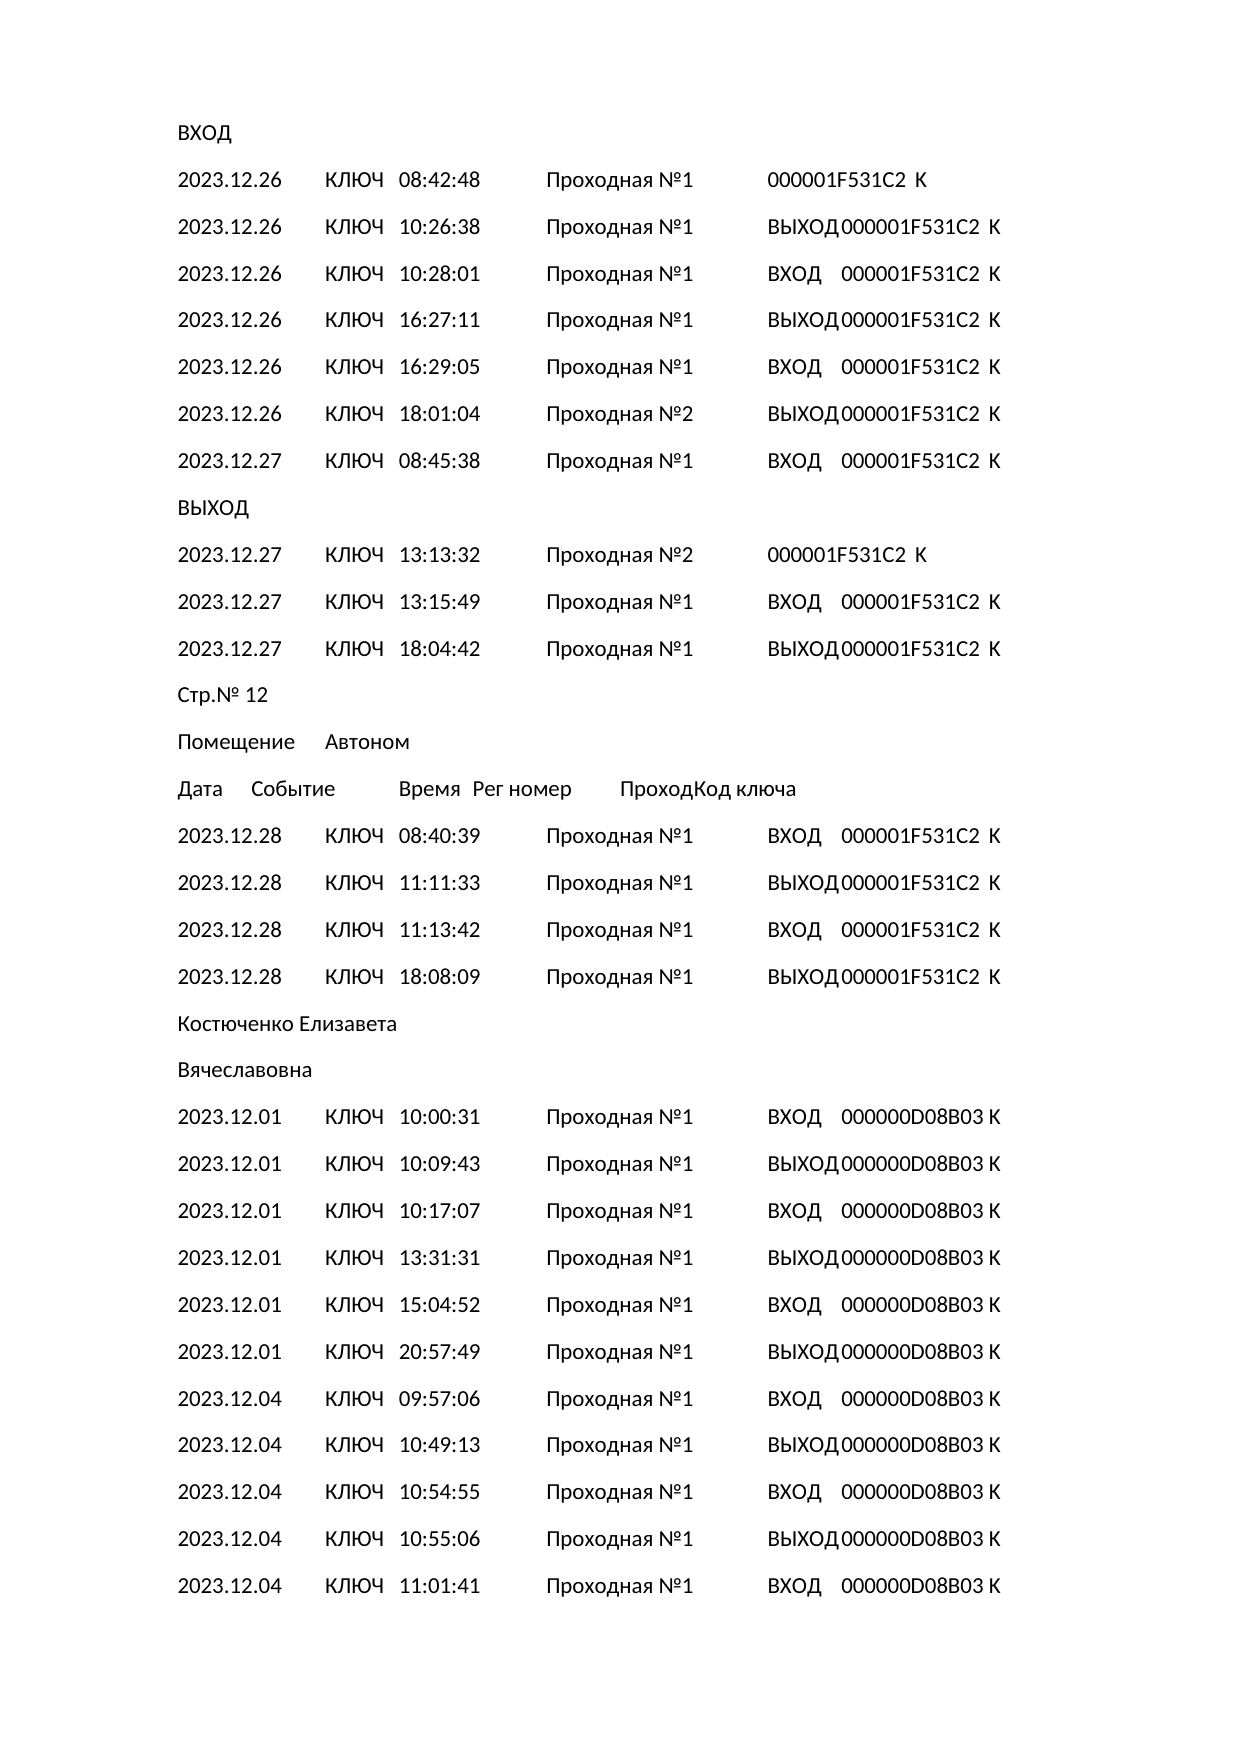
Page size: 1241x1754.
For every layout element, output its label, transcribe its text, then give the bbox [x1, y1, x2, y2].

text Вячеславовна [177, 1056, 1152, 1084]
text 2023.12.26 КЛЮЧ 18:01:04 Проходная №2 ВЫХОД 000001F531C2 K [177, 399, 1152, 427]
text 2023.12.01 КЛЮЧ 10:09:43 Проходная №1 ВЫХОД 000000D08B03 K [177, 1149, 1152, 1177]
text 2023.12.01 КЛЮЧ 10:17:07 Проходная №1 ВХОД 000000D08B03 K [177, 1196, 1152, 1224]
text 2023.12.26 КЛЮЧ 16:27:11 Проходная №1 ВЫХОД 000001F531C2 K [177, 306, 1152, 334]
text 2023.12.01 КЛЮЧ 15:04:52 Проходная №1 ВХОД 000000D08B03 K [177, 1290, 1152, 1318]
text 2023.12.04 КЛЮЧ 10:55:06 Проходная №1 ВЫХОД 000000D08B03 K [177, 1524, 1152, 1552]
text 2023.12.28 КЛЮЧ 18:08:09 Проходная №1 ВЫХОД 000001F531C2 K [177, 962, 1152, 990]
text 2023.12.27 КЛЮЧ 08:45:38 Проходная №1 ВХОД 000001F531C2 K [177, 446, 1152, 474]
text Дата Событие Время Рег номер Проход Код ключа [177, 774, 1152, 802]
text ВЫХОД [177, 493, 1152, 521]
text 2023.12.26 КЛЮЧ 08:42:48 Проходная №1 000001F531C2 K [177, 165, 1152, 193]
text 2023.12.04 КЛЮЧ 10:54:55 Проходная №1 ВХОД 000000D08B03 K [177, 1477, 1152, 1506]
text 2023.12.01 КЛЮЧ 10:00:31 Проходная №1 ВХОД 000000D08B03 K [177, 1102, 1152, 1131]
text 2023.12.04 КЛЮЧ 10:49:13 Проходная №1 ВЫХОД 000000D08B03 K [177, 1431, 1152, 1459]
text 2023.12.27 КЛЮЧ 13:15:49 Проходная №1 ВХОД 000001F531C2 K [177, 587, 1152, 615]
text 2023.12.28 КЛЮЧ 11:11:33 Проходная №1 ВЫХОД 000001F531C2 K [177, 868, 1152, 896]
text 2023.12.26 КЛЮЧ 16:29:05 Проходная №1 ВХОД 000001F531C2 K [177, 352, 1152, 381]
text 2023.12.01 КЛЮЧ 20:57:49 Проходная №1 ВЫХОД 000000D08B03 K [177, 1337, 1152, 1365]
text 2023.12.27 КЛЮЧ 18:04:42 Проходная №1 ВЫХОД 000001F531C2 K [177, 634, 1152, 662]
text 2023.12.27 КЛЮЧ 13:13:32 Проходная №2 000001F531C2 K [177, 540, 1152, 568]
text Костюченко Елизавета [177, 1009, 1152, 1037]
text 2023.12.04 КЛЮЧ 11:01:41 Проходная №1 ВХОД 000000D08B03 K [177, 1571, 1152, 1599]
text 2023.12.28 КЛЮЧ 11:13:42 Проходная №1 ВХОД 000001F531C2 K [177, 915, 1152, 943]
text 2023.12.01 КЛЮЧ 13:31:31 Проходная №1 ВЫХОД 000000D08B03 K [177, 1243, 1152, 1271]
text 2023.12.26 КЛЮЧ 10:28:01 Проходная №1 ВХОД 000001F531C2 K [177, 259, 1152, 287]
text 2023.12.26 КЛЮЧ 10:26:38 Проходная №1 ВЫХОД 000001F531C2 K [177, 212, 1152, 240]
text Помещение Автоном [177, 727, 1152, 756]
text 2023.12.04 КЛЮЧ 09:57:06 Проходная №1 ВХОД 000000D08B03 K [177, 1384, 1152, 1412]
text Стр.№ 12 [177, 681, 1152, 709]
text ВХОД [177, 118, 1152, 146]
text 2023.12.28 КЛЮЧ 08:40:39 Проходная №1 ВХОД 000001F531C2 K [177, 821, 1152, 849]
